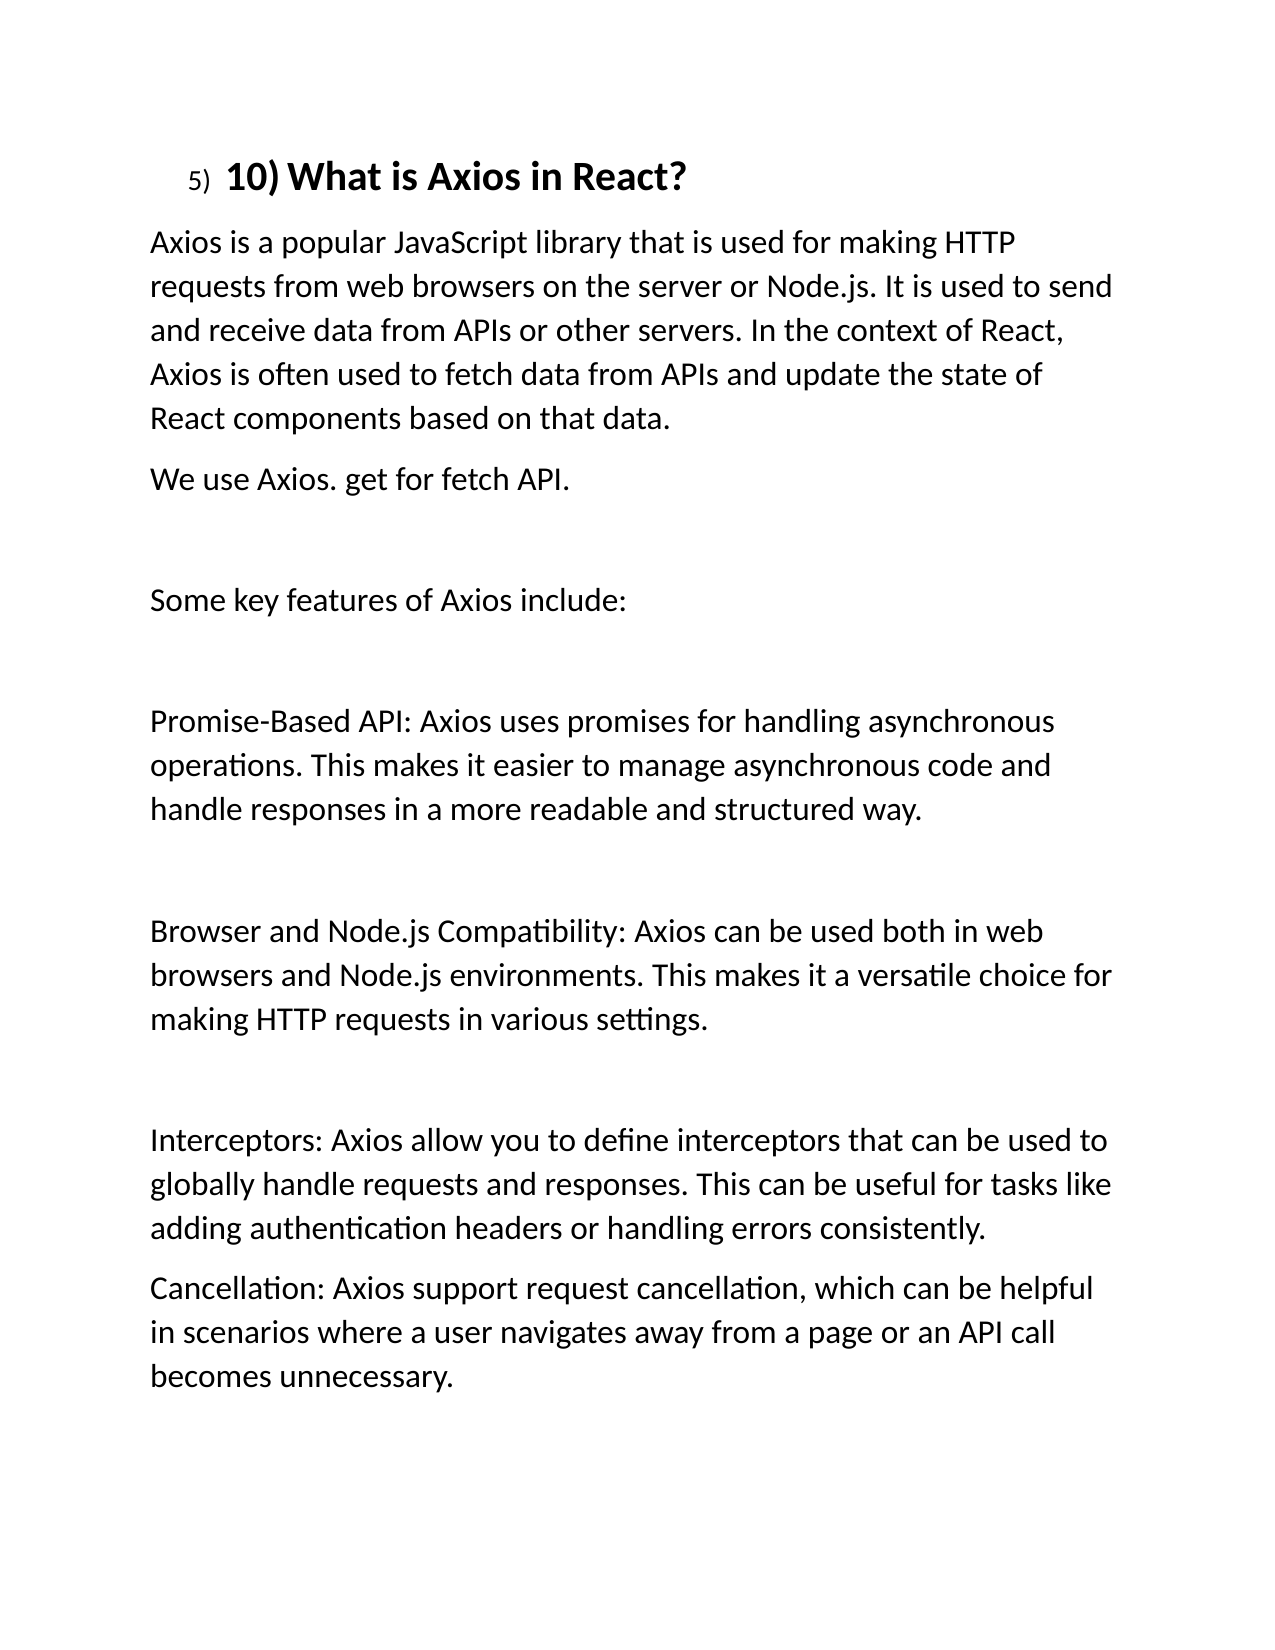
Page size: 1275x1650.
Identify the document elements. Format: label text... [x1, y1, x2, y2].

text Browser and Node.js Compatibility: Axios can be used both in web browsers and Node.js environments. This makes it a versatile choice for making HTTP requests in various settings. [150, 910, 1125, 1038]
text Axios is a popular JavaScript library that is used for making HTTP requests from web browsers on the server or Node.js. It is used to send and receive data from APIs or other servers. In the context of React, Axios is often used to fetch data from APIs and update the state of React components based on that data. [150, 222, 1125, 438]
text We use Axios. get for fetch API. [150, 458, 1125, 499]
text Interceptors: Axios allow you to define interceptors that can be used to globally handle requests and responses. This can be useful for tasks like adding authentication headers or handling errors consistently. [150, 1119, 1125, 1247]
text Some key features of Axios include: [150, 579, 1125, 620]
text Promise-Based API: Axios uses promises for handling asynchronous operations. This makes it easier to manage asynchronous code and handle responses in a more readable and structured way. [150, 701, 1125, 829]
text Cancellation: Axios support request cancellation, which can be helpful in scenarios where a user navigates away from a page or an API call becomes unnecessary. [150, 1267, 1125, 1396]
list 10) What is Axios in React? [187, 150, 1125, 201]
